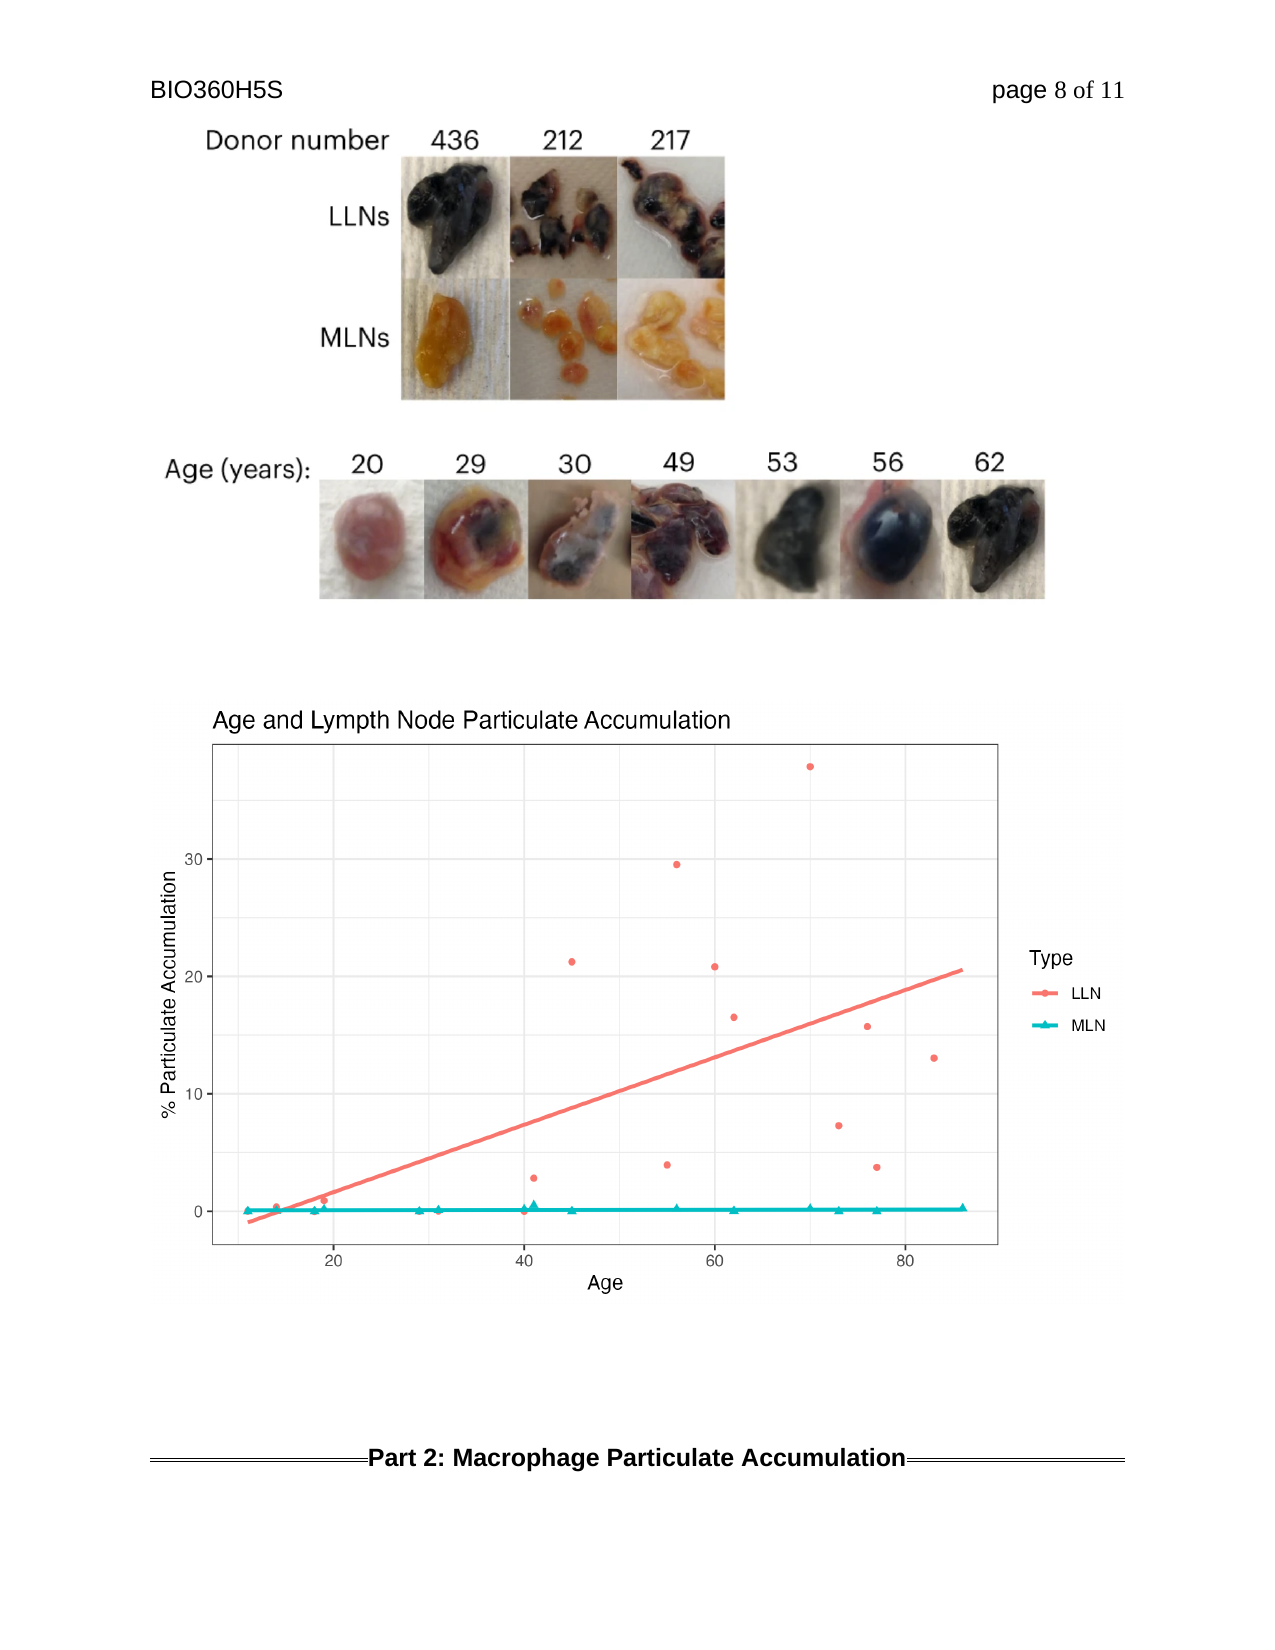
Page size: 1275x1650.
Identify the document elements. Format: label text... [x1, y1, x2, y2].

picture [150, 700, 1125, 1304]
picture [150, 447, 1055, 611]
picture [197, 123, 736, 411]
text Part 2: Macrophage Particulate Accumulation [150, 1443, 1125, 1471]
